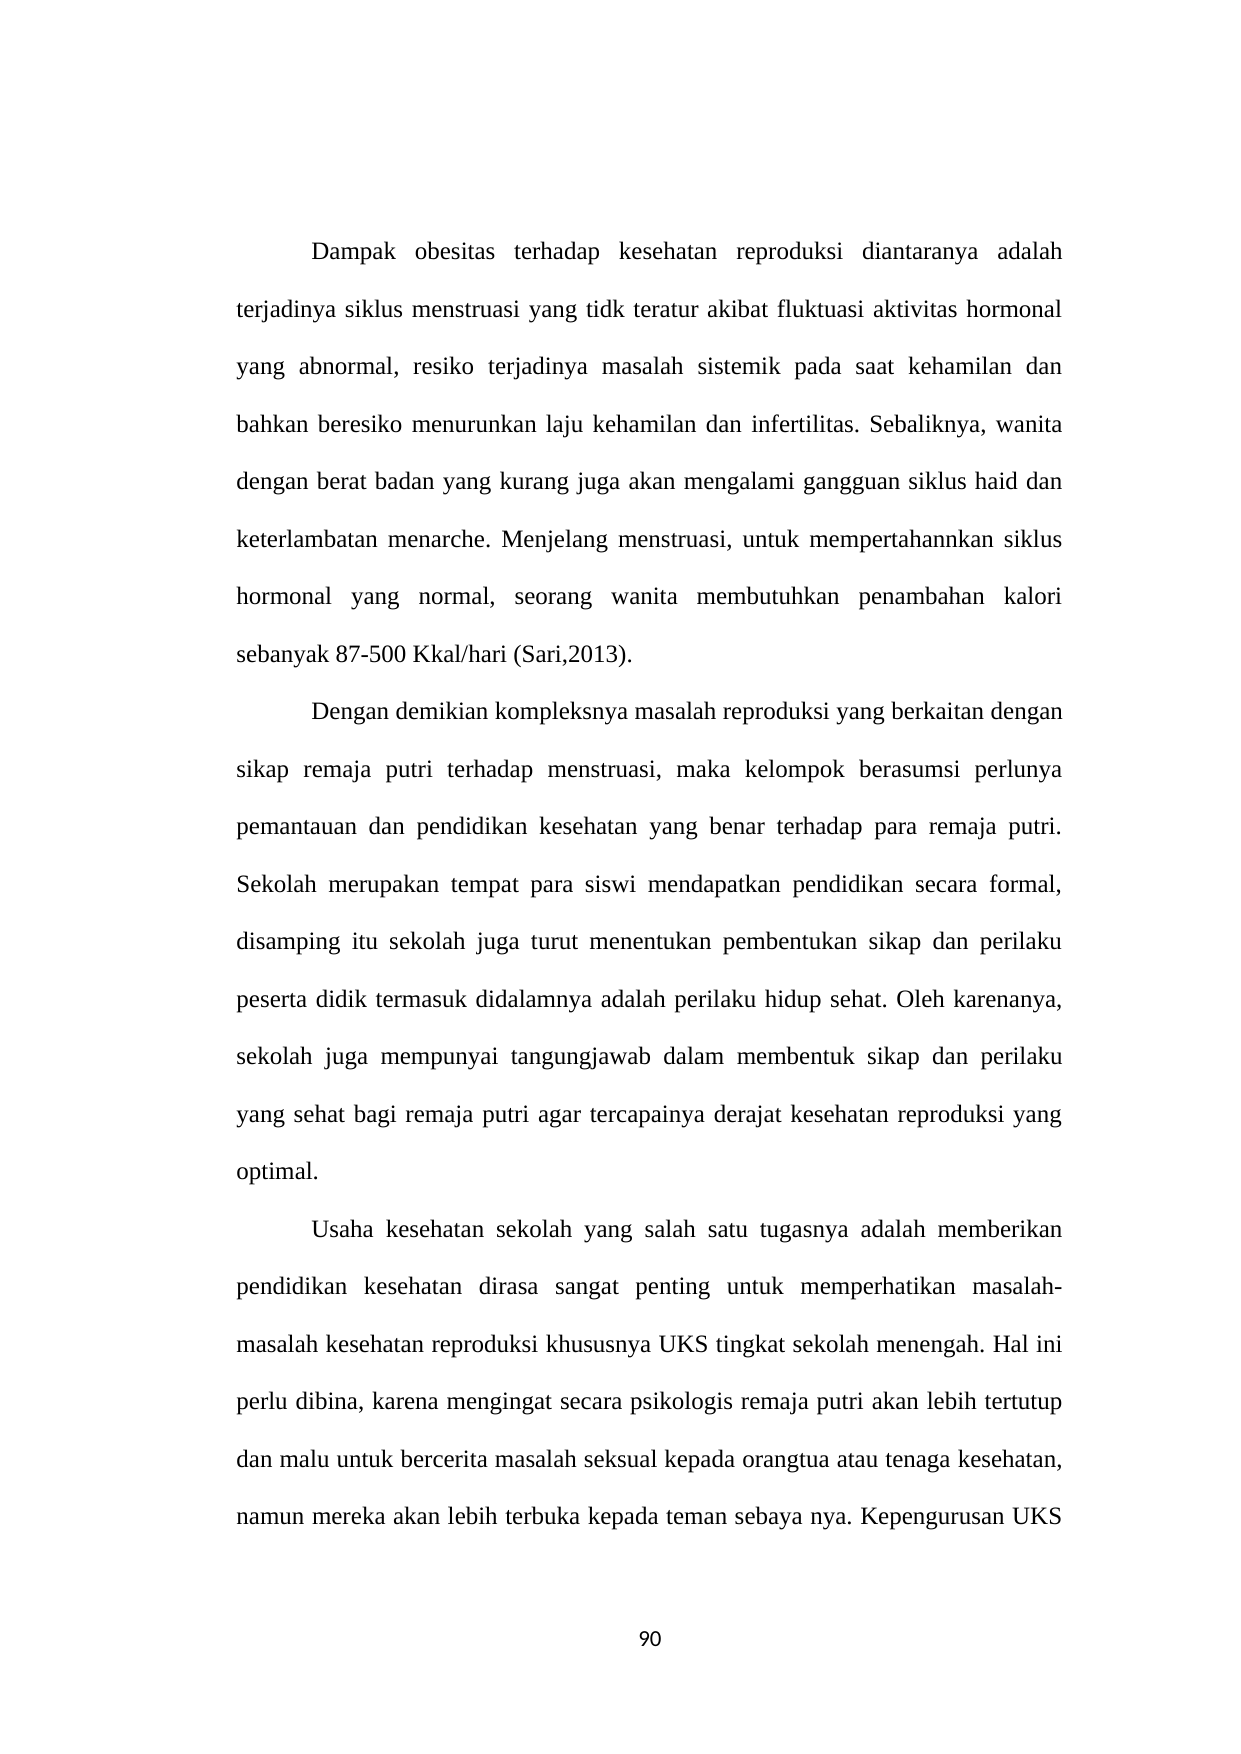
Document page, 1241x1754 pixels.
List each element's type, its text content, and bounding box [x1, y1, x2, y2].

text Dampak obesitas terhadap kesehatan reproduksi diantaranya adalah terjadinya siklus menstruasi yang tidk teratur akibat fluktuasi aktivitas hormonal yang abnormal, resiko terjadinya masalah sistemik pada saat kehamilan dan bahkan beresiko menurunkan laju kehamilan dan infertilitas. Sebaliknya, wanita dengan berat badan yang kurang juga akan mengalami gangguan siklus haid dan keterlambatan menarche. Menjelang menstruasi, untuk mempertahannkan siklus hormonal yang normal, seorang wanita membutuhkan penambahan kalori sebanyak 87-500 Kkal/hari (Sari,2013). [236, 236, 1063, 667]
text Dengan demikian kompleksnya masalah reproduksi yang berkaitan dengan sikap remaja putri terhadap menstruasi, maka kelompok berasumsi perlunya pemantauan dan pendidikan kesehatan yang benar terhadap para remaja putri. Sekolah merupakan tempat para siswi mendapatkan pendidikan secara formal, disamping itu sekolah juga turut menentukan pembentukan sikap dan perilaku peserta didik termasuk didalamnya adalah perilaku hidup sehat. Oleh karenanya, sekolah juga mempunyai tangungjawab dalam membentuk sikap dan perilaku yang sehat bagi remaja putri agar tercapainya derajat kesehatan reproduksi yang optimal. [236, 696, 1063, 1185]
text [236, 1214, 1063, 1530]
